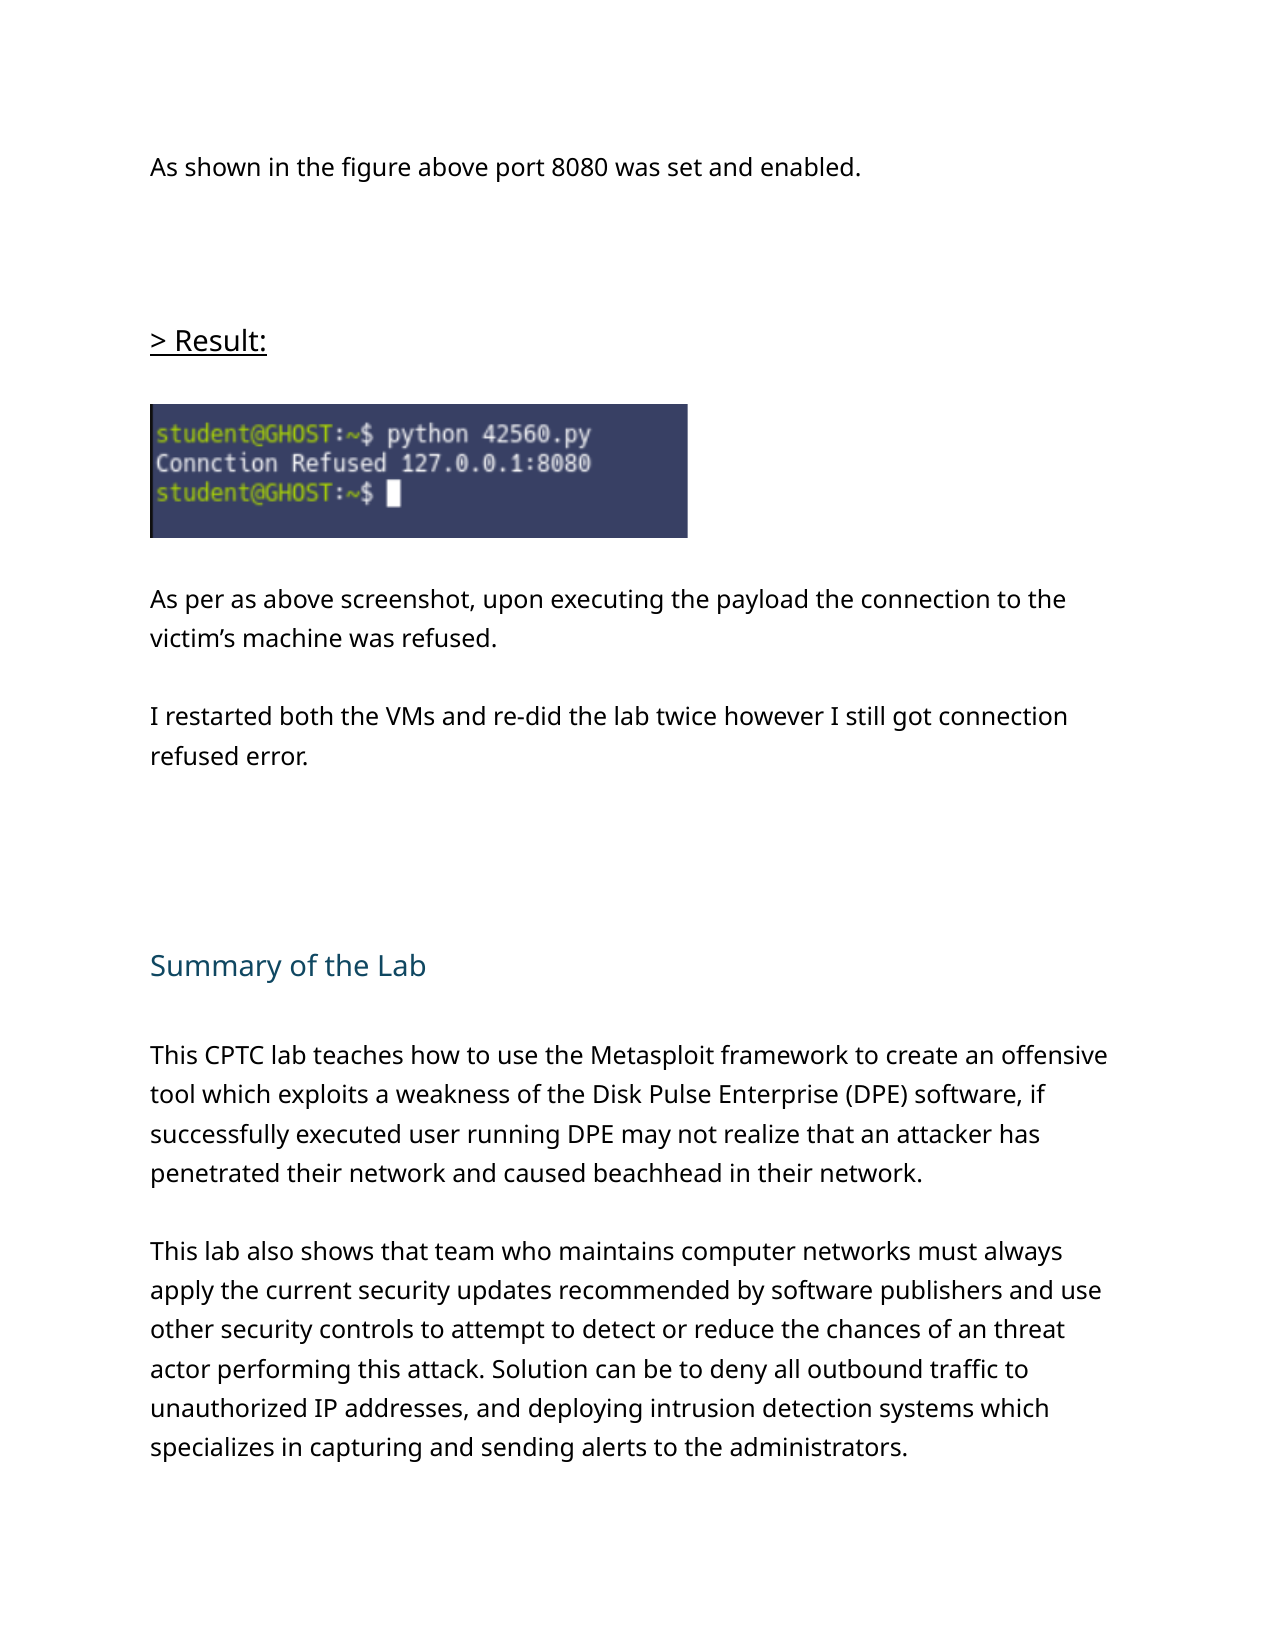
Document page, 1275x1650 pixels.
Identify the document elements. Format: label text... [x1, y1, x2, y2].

text This CPTC lab teaches how to use the Metasploit framework to create an offensive tool which exploits a weakness of the Disk Pulse Enterprise (DPE) software, if successfully executed user running DPE may not realize that an attacker has penetrated their network and caused beachhead in their network. This lab also shows that team who maintains computer networks must always apply the current security updates recommended by software publishers and use other security controls to attempt to detect or reduce the chances of an threat actor performing this attack. Solution can be to deny all outbound traffic to unauthorized IP addresses, and deploying intrusion detection systems which specializes in capturing and sending alerts to the administrators. [150, 999, 1125, 1464]
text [150, 150, 1125, 811]
subtitle Summary of the Lab [150, 945, 1125, 984]
picture [150, 404, 688, 538]
